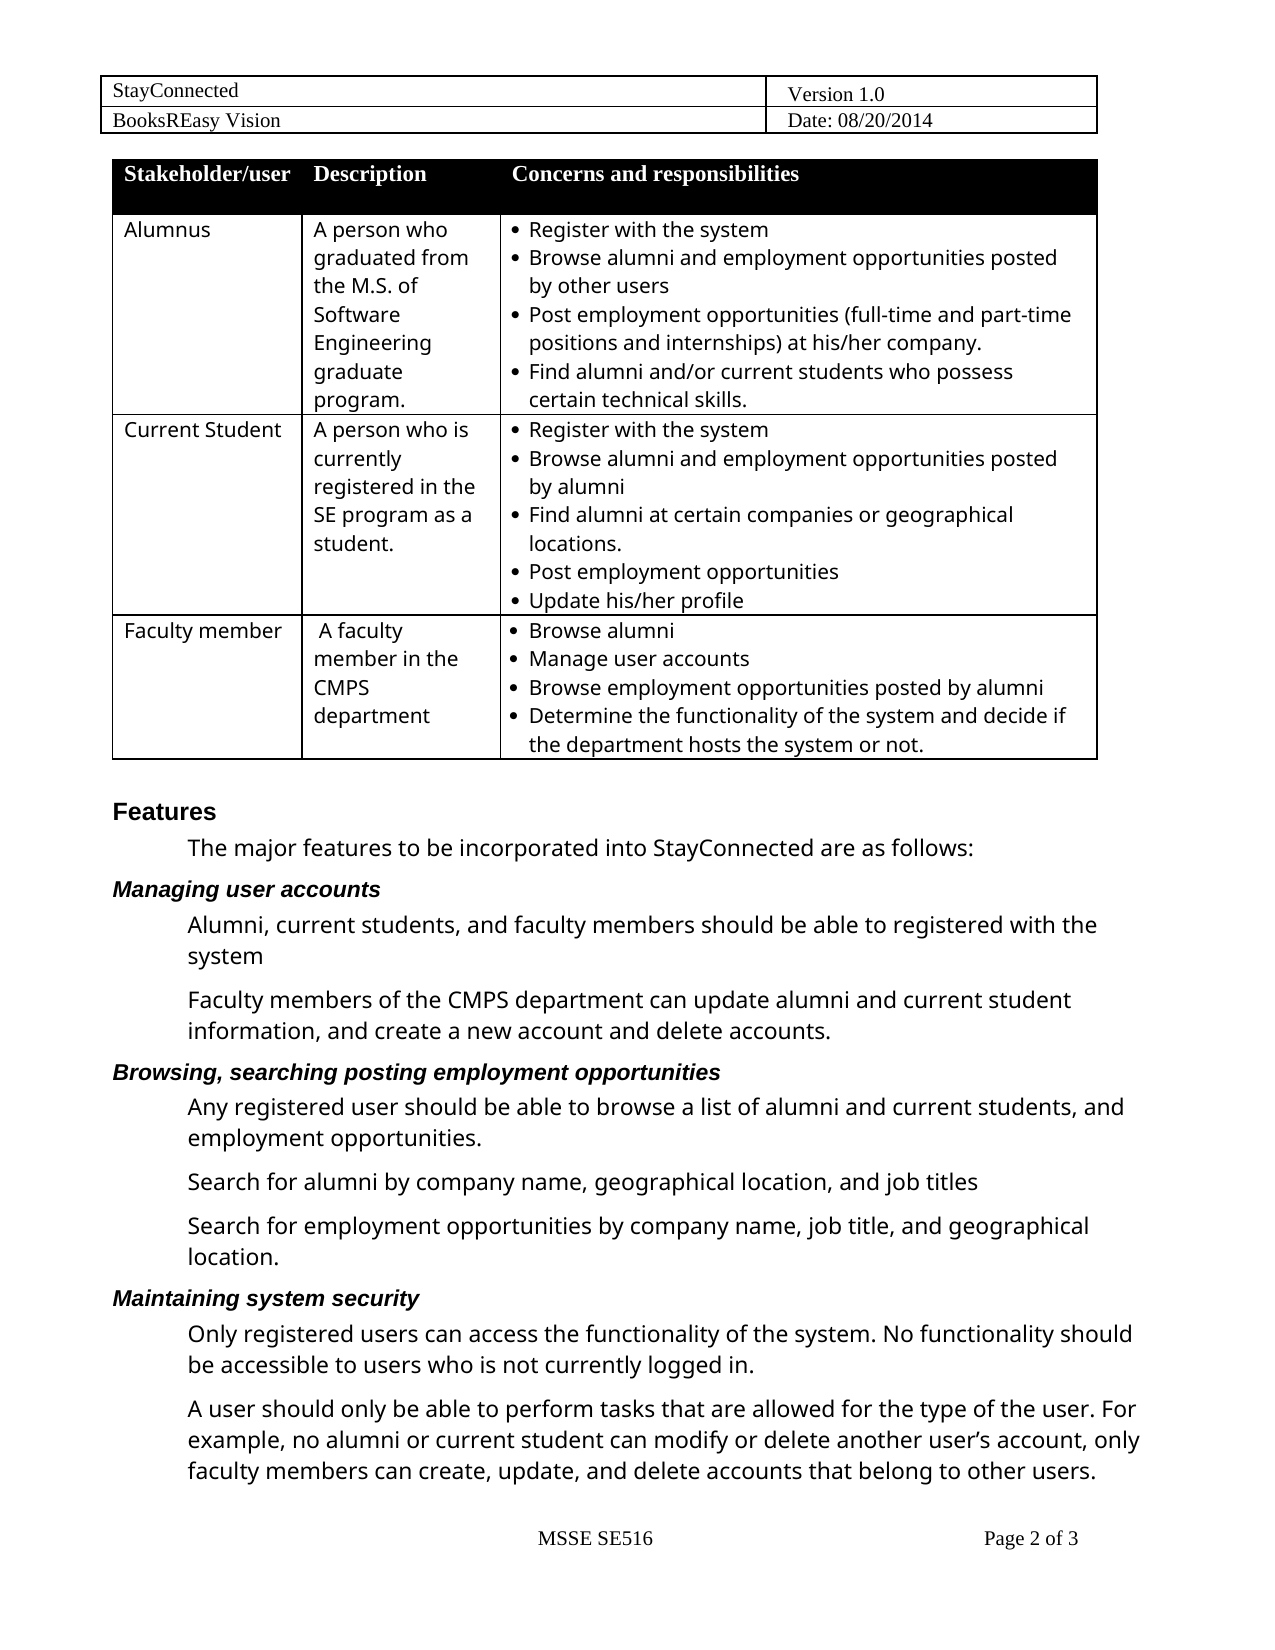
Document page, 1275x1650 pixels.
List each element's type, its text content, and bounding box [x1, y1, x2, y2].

table_cell Faculty member [113, 616, 301, 758]
table_cell Current Student [113, 415, 301, 614]
text Alumni, current students, and faculty members should be able to registered with the system [187, 908, 1162, 971]
table_cell A person who is currently registered in the SE program as a student. [303, 415, 500, 614]
table_cell Alumnus [113, 215, 301, 414]
table_cell Register with the system Browse alumni and employment opportunities posted by other users Post employment opportunities (full-time and part-time positions and internships) at his/her company. Find alumni and/or current students who possess certain technical skills. [501, 215, 1096, 414]
text A user should only be able to perform tasks that are allowed for the type of the user. For example, no alumni or current student can modify or delete another user’s account, only faculty members can create, update, and delete accounts that belong to other users. [187, 1392, 1162, 1486]
subtitle Maintaining system security [112, 1285, 1162, 1311]
table_cell A person who graduated from the M.S. of Software Engineering graduate program. [303, 215, 500, 414]
text Only registered users can access the functionality of the system. No functionality should be accessible to users who is not currently logged in. [187, 1317, 1162, 1380]
text The major features to be incorporated into StayConnected are as follows: [187, 832, 1162, 863]
table_header Concerns and responsibilities [501, 161, 1096, 213]
table_header Description [303, 161, 500, 213]
subtitle Features [112, 797, 1162, 826]
table_cell A faculty member in the CMPS department [303, 616, 500, 758]
subtitle Managing user accounts [112, 876, 1162, 902]
table_header Stakeholder/user [113, 161, 301, 213]
text Faculty members of the CMPS department can update alumni and current student information, and create a new account and delete accounts. [187, 983, 1162, 1046]
table_cell Browse alumni Manage user accounts Browse employment opportunities posted by alumni Determine the functionality of the system and decide if the department hosts the system or not. [501, 616, 1096, 758]
text Search for alumni by company name, geographical location, and job titles [187, 1166, 1162, 1197]
text Search for employment opportunities by company name, job title, and geographical location. [187, 1210, 1162, 1272]
table_cell Register with the system Browse alumni and employment opportunities posted by alumni Find alumni at certain companies or geographical locations. Post employment opportunities Update his/her profile [501, 415, 1096, 614]
text Any registered user should be able to browse a list of alumni and current students, and employment opportunities. [187, 1091, 1162, 1154]
subtitle Browsing, searching posting employment opportunities [112, 1058, 1162, 1085]
